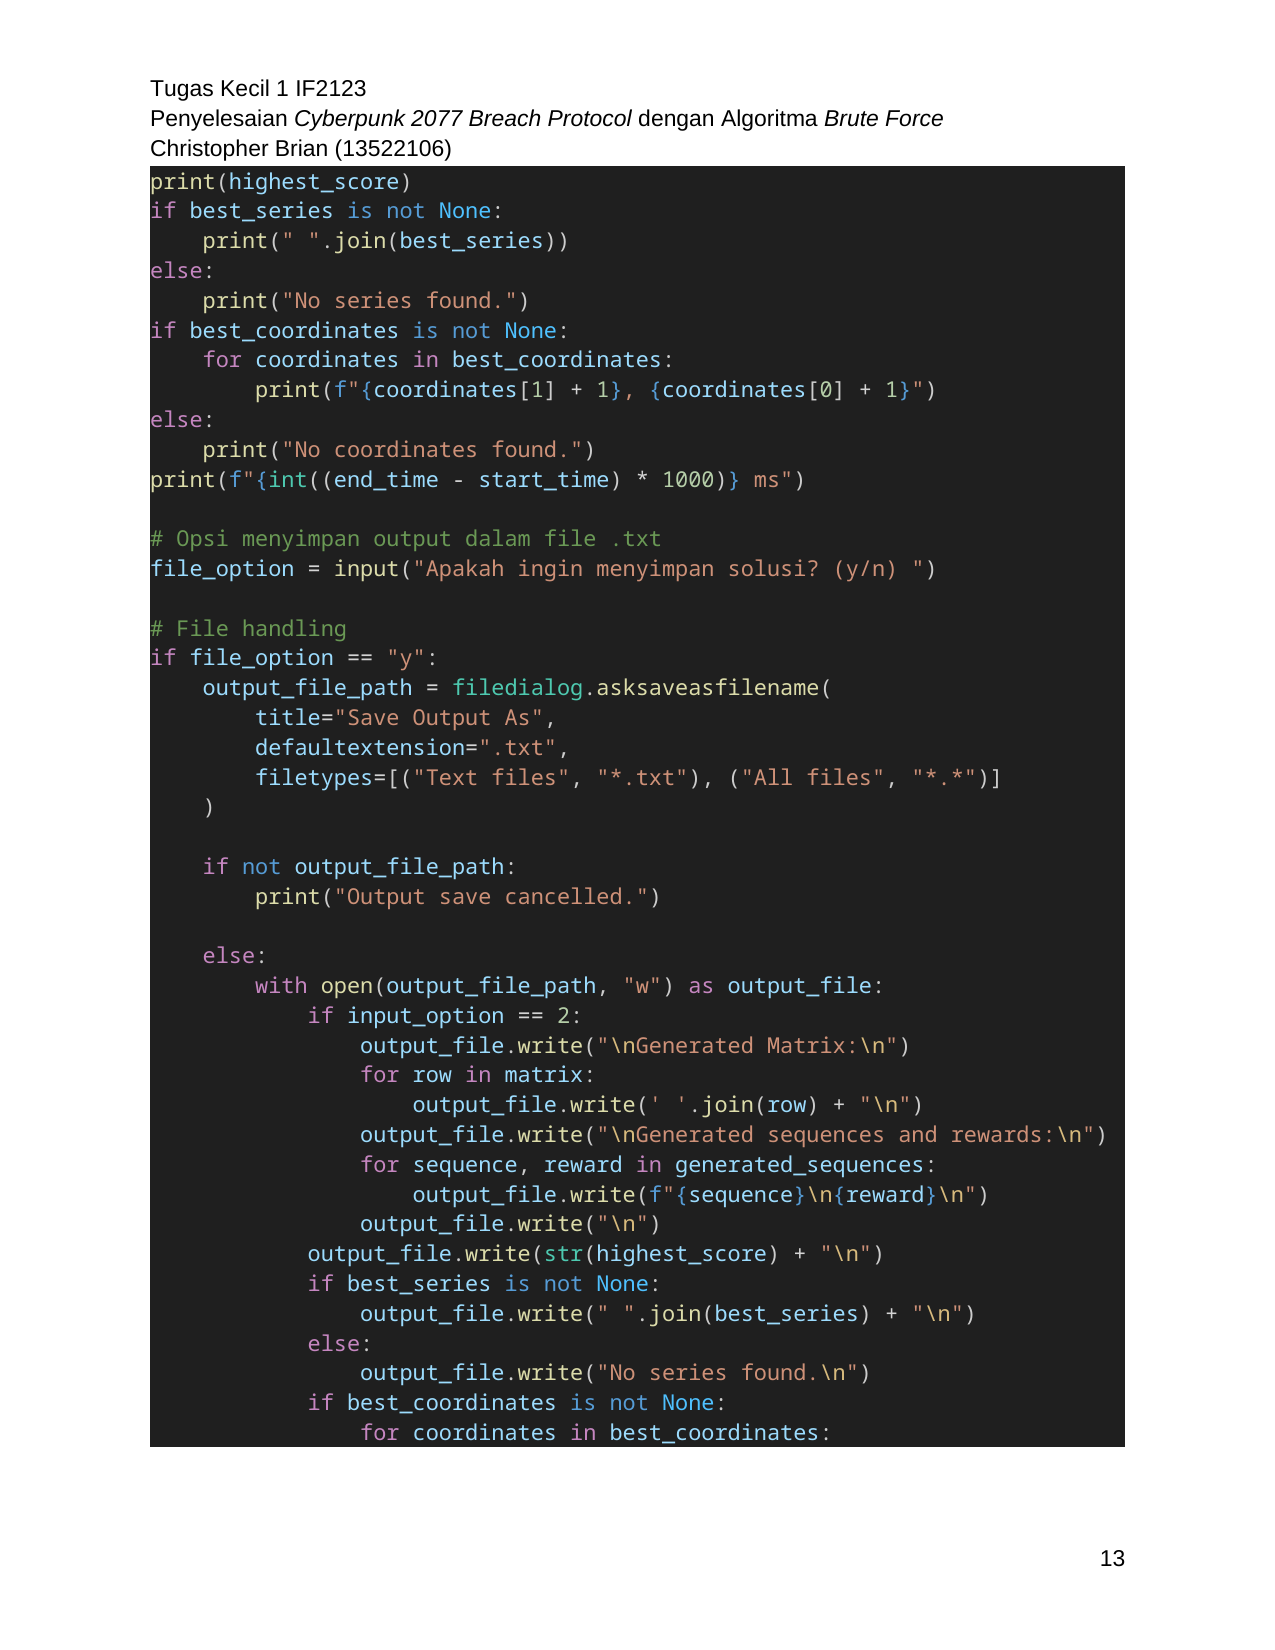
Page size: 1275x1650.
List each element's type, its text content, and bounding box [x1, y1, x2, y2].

text output_file.write(" ".join(best_series) + "\n") [150, 1298, 1125, 1327]
text if not output_file_path: [150, 851, 1125, 881]
text else: [150, 255, 1125, 285]
text output_file.write(str(highest_score) + "\n") [150, 1238, 1125, 1268]
text for coordinates in best_coordinates: [150, 344, 1125, 374]
text with open(output_file_path, "w") as output_file: [150, 970, 1125, 1000]
text ) [150, 791, 1125, 821]
text title="Save Output As", [150, 702, 1125, 732]
text print("No coordinates found.") [150, 434, 1125, 463]
text if file_option == "y": [150, 642, 1125, 672]
text print(f"{int((end_time - start_time) * 1000)} ms") [150, 463, 1125, 493]
text output_file.write(f"{sequence}\n{reward}\n") [150, 1178, 1125, 1208]
text for sequence, reward in generated_sequences: [150, 1149, 1125, 1178]
text if input_option == 2: [150, 1000, 1125, 1029]
text output_file.write("No series found.\n") [150, 1357, 1125, 1387]
text output_file.write("\nGenerated sequences and rewards:\n") [150, 1119, 1125, 1149]
text if best_coordinates is not None: [150, 314, 1125, 344]
text filetypes=[("Text files", "*.txt"), ("All files", "*.*")] [150, 761, 1125, 791]
text # File handling [150, 612, 1125, 642]
text output_file.write("\n") [150, 1208, 1125, 1238]
text defaultextension=".txt", [150, 732, 1125, 761]
text print(" ".join(best_series)) [150, 225, 1125, 255]
text output_file_path = filedialog.asksaveasfilename( [150, 672, 1125, 702]
text else: [150, 940, 1125, 970]
text if best_series is not None: [150, 1268, 1125, 1298]
text for coordinates in best_coordinates: [150, 1417, 1125, 1447]
text output_file.write("\nGenerated Matrix:\n") [150, 1029, 1125, 1059]
text else: [150, 404, 1125, 434]
text print(highest_score) [150, 166, 1125, 195]
text if best_coordinates is not None: [150, 1387, 1125, 1417]
text print("No series found.") [150, 285, 1125, 314]
text for row in matrix: [150, 1059, 1125, 1089]
text print("Output save cancelled.") [150, 881, 1125, 910]
text if best_series is not None: [150, 195, 1125, 225]
text output_file.write(' '.join(row) + "\n") [150, 1089, 1125, 1119]
text file_option = input("Apakah ingin menyimpan solusi? (y/n) ") [150, 553, 1125, 583]
text print(f"{coordinates[1] + 1}, {coordinates[0] + 1}") [150, 374, 1125, 404]
text else: [150, 1327, 1125, 1357]
text # Opsi menyimpan output dalam file .txt [150, 523, 1125, 553]
